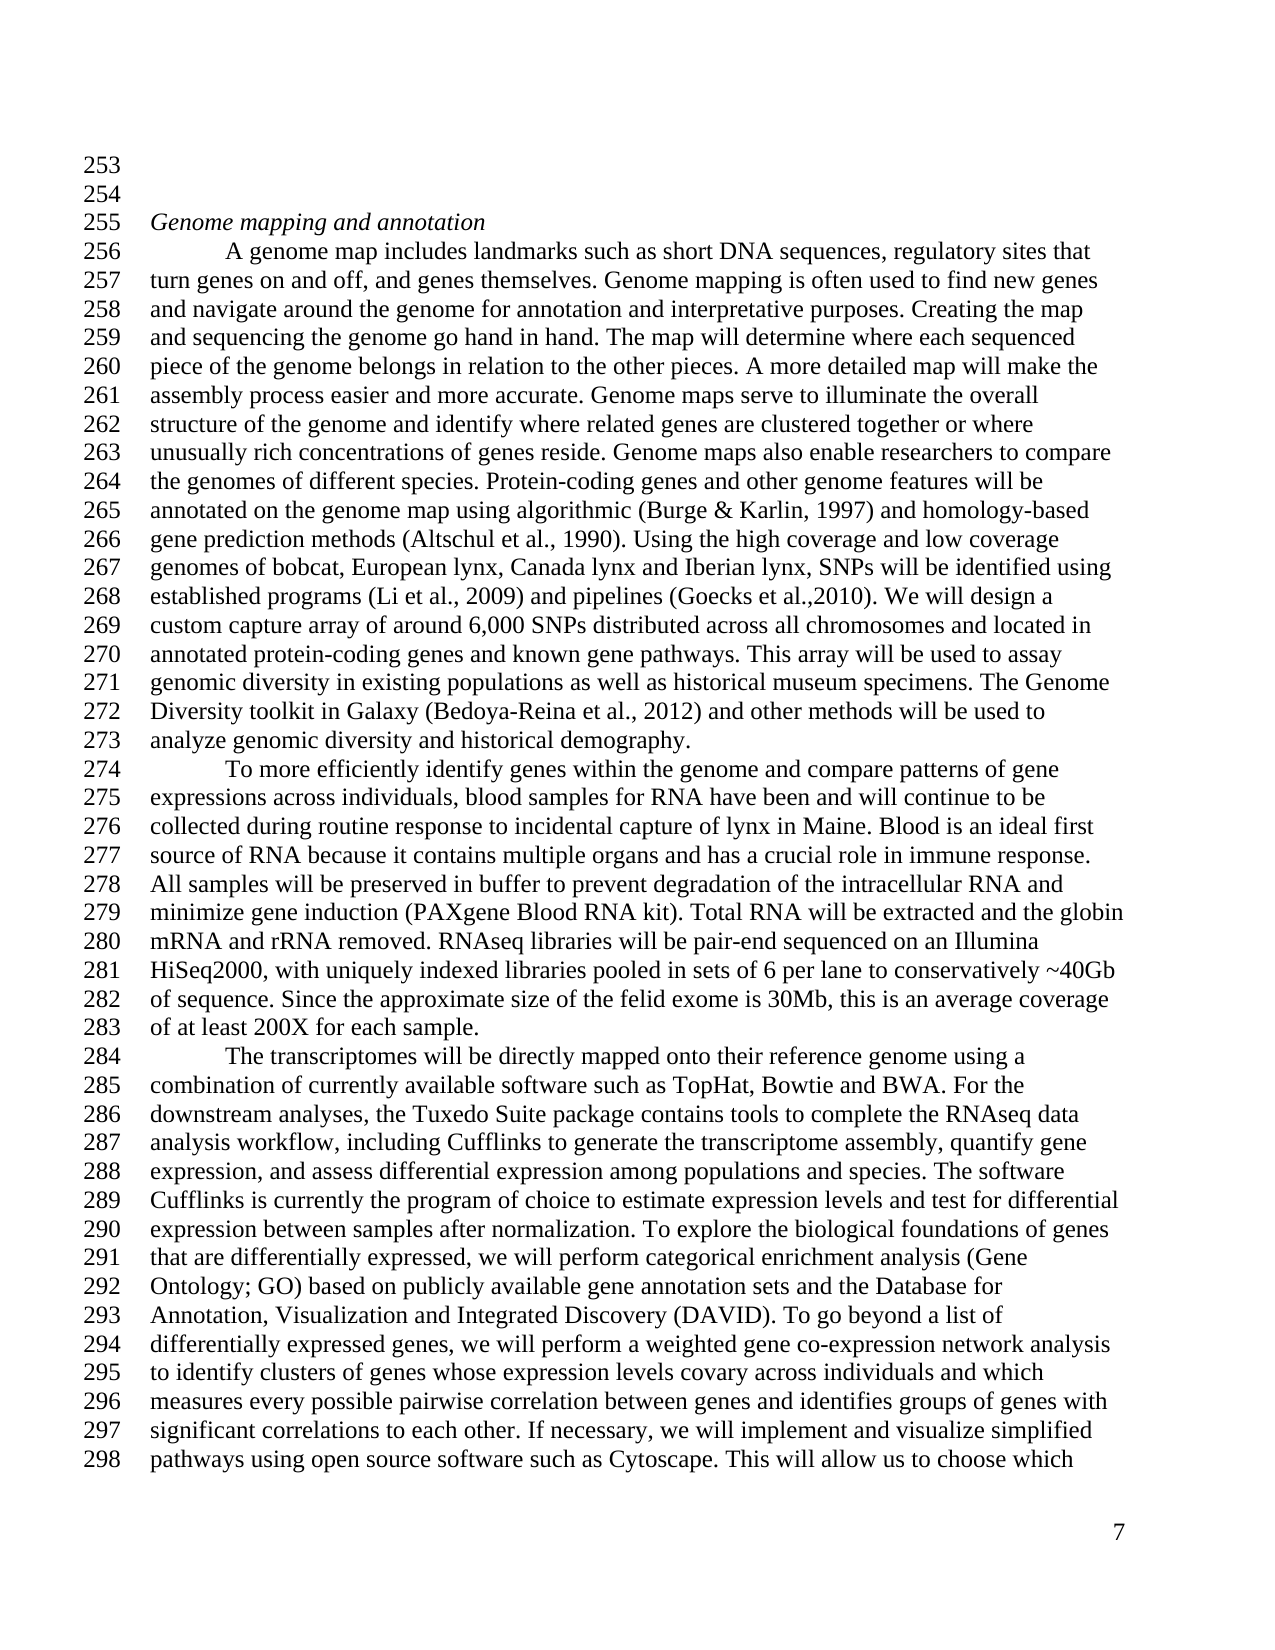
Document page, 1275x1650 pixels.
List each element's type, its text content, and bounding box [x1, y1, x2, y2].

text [150, 1041, 1125, 1472]
text A genome map includes landmarks such as short DNA sequences, regulatory sites that turn genes on and off, and genes themselves. Genome mapping is often used to find new genes and navigate around the genome for annotation and interpretative purposes. Creating the map and sequencing the genome go hand in hand. The map will determine where each sequenced piece of the genome belongs in relation to the other pieces. A more detailed map will make the assembly process easier and more accurate. Genome maps serve to illuminate the overall structure of the genome and identify where related genes are clustered together or where unusually rich concentrations of genes reside. Genome maps also enable researchers to compare the genomes of different species. Protein-coding genes and other genome features will be annotated on the genome map using algorithmic (Burge & Karlin, 1997) and homology-based gene prediction methods (Altschul et al., 1990). Using the high coverage and low coverage genomes of bobcat, European lynx, Canada lynx and Iberian lynx, SNPs will be identified using established programs (Li et al., 2009) and pipelines (Goecks et al.,2010). We will design a custom capture array of around 6,000 SNPs distributed across all chromosomes and located in annotated protein-coding genes and known gene pathways. This array will be used to assay genomic diversity in existing populations as well as historical museum specimens. The Genome Diversity toolkit in Galaxy (Bedoya-Reina et al., 2012) and other methods will be used to analyze genomic diversity and historical demography. [150, 236, 1125, 754]
text Genome mapping and annotation [150, 207, 1125, 236]
text To more efficiently identify genes within the genome and compare patterns of gene expressions across individuals, blood samples for RNA have been and will continue to be collected during routine response to incidental capture of lynx in Maine. Blood is an ideal first source of RNA because it contains multiple organs and has a crucial role in immune response. All samples will be preserved in buffer to prevent degradation of the intracellular RNA and minimize gene induction (PAXgene Blood RNA kit). Total RNA will be extracted and the globin mRNA and rRNA removed. RNAseq libraries will be pair-end sequenced on an Illumina HiSeq2000, with uniquely indexed libraries pooled in sets of 6 per lane to conservatively ~40Gb of sequence. Since the approximate size of the felid exome is 30Mb, this is an average coverage of at least 200X for each sample. [150, 754, 1125, 1041]
